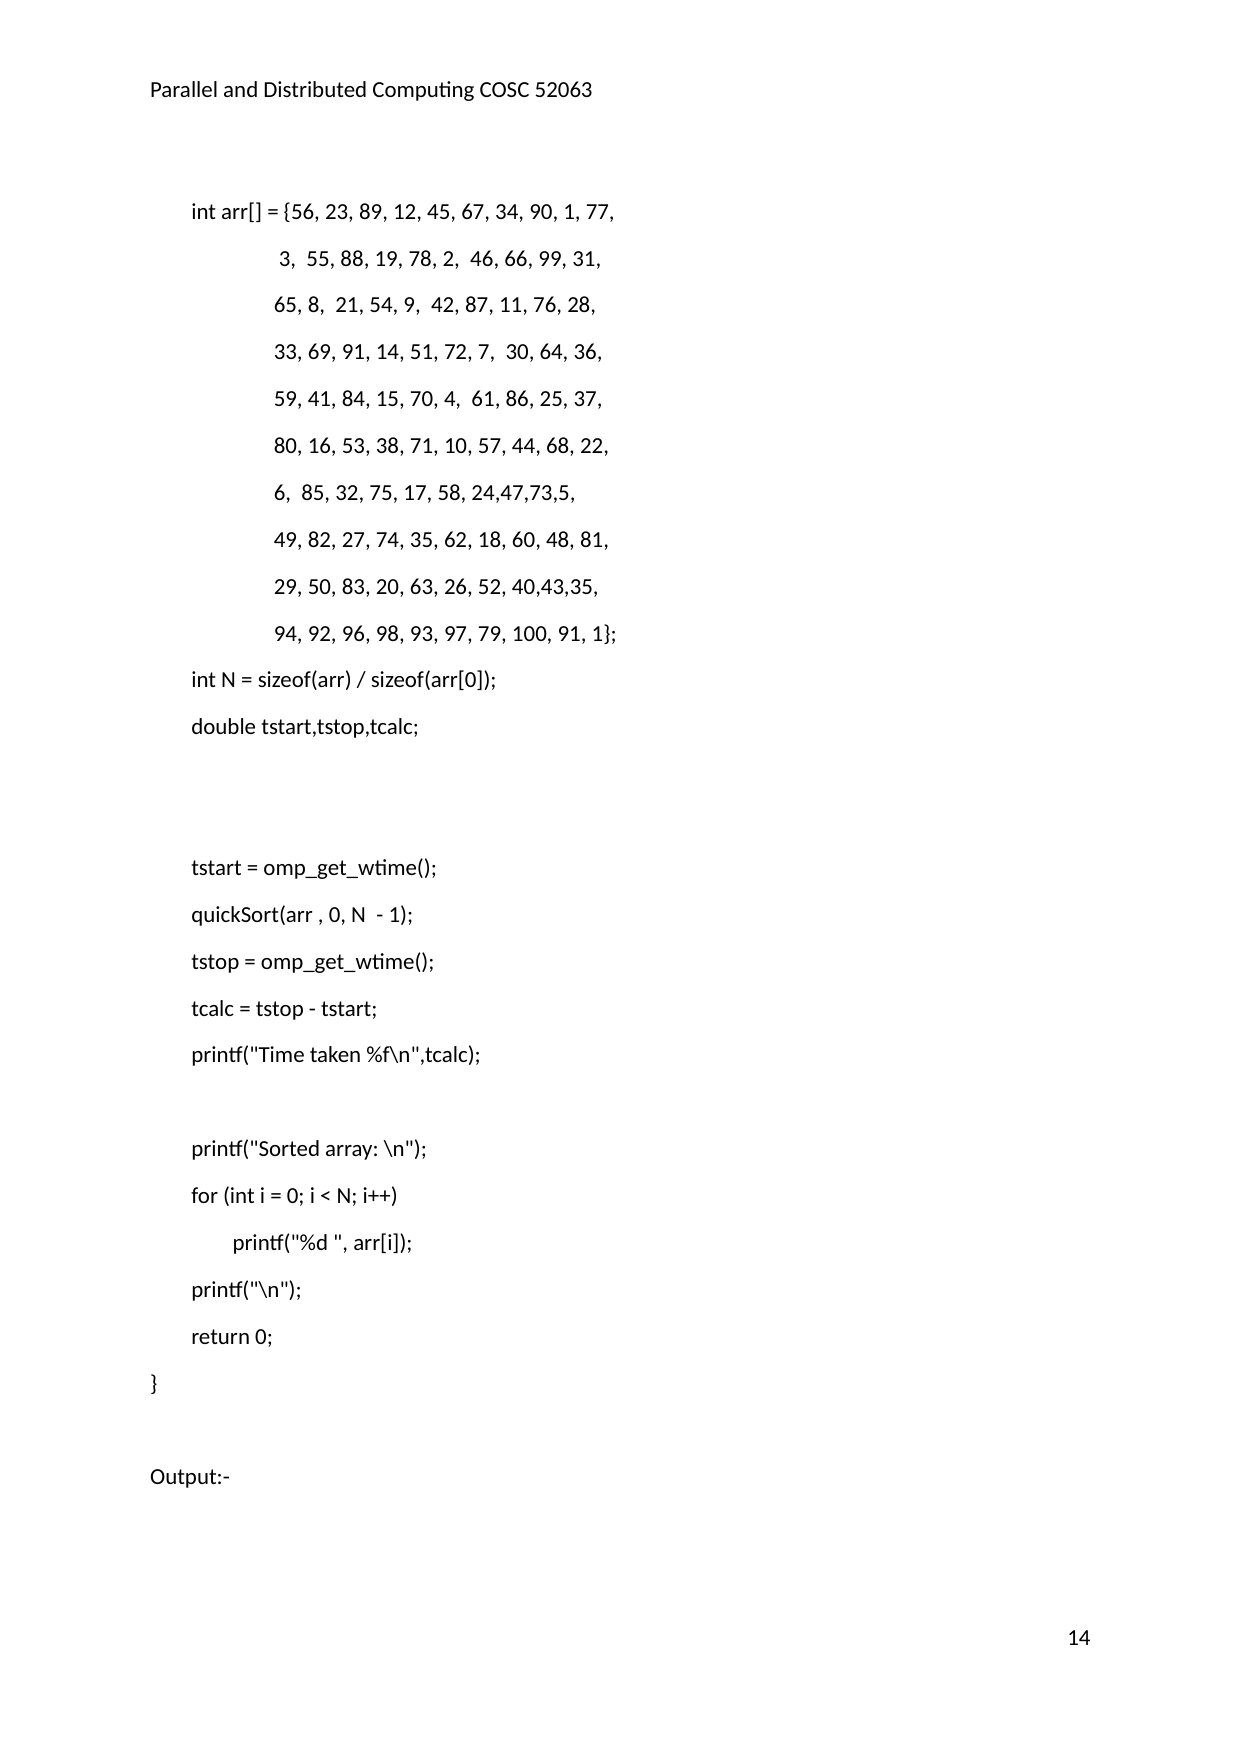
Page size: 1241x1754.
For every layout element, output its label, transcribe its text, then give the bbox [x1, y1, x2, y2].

text double tstart,tstop,tcalc; [150, 712, 1090, 741]
text return 0; [150, 1322, 1090, 1350]
text 49, 82, 27, 74, 35, 62, 18, 60, 48, 81, [150, 525, 1090, 553]
text } [150, 1369, 1090, 1397]
text quickSort(arr , 0, N - 1); [150, 900, 1090, 928]
text tcalc = tstop - tstart; [150, 994, 1090, 1022]
text int arr[] = {56, 23, 89, 12, 45, 67, 34, 90, 1, 77, [150, 197, 1090, 225]
text tstop = omp_get_wtime(); [150, 947, 1090, 975]
text 33, 69, 91, 14, 51, 72, 7, 30, 64, 36, [150, 337, 1090, 366]
text printf("%d ", arr[i]); [150, 1228, 1090, 1256]
text 65, 8, 21, 54, 9, 42, 87, 11, 76, 28, [150, 291, 1090, 319]
text printf("Sorted array: \n"); [150, 1134, 1090, 1162]
text 94, 92, 96, 98, 93, 97, 79, 100, 91, 1}; [150, 619, 1090, 647]
text printf("Time taken %f\n",tcalc); [150, 1041, 1090, 1069]
text Output:- [150, 1462, 1090, 1491]
text 80, 16, 53, 38, 71, 10, 57, 44, 68, 22, [150, 431, 1090, 459]
text 59, 41, 84, 15, 70, 4, 61, 86, 25, 37, [150, 384, 1090, 412]
text 29, 50, 83, 20, 63, 26, 52, 40,43,35, [150, 572, 1090, 600]
text 3, 55, 88, 19, 78, 2, 46, 66, 99, 31, [150, 244, 1090, 272]
text int N = sizeof(arr) / sizeof(arr[0]); [150, 666, 1090, 694]
text printf("\n"); [150, 1275, 1090, 1303]
text for (int i = 0; i < N; i++) [150, 1181, 1090, 1209]
text tstart = omp_get_wtime(); [150, 853, 1090, 881]
text 6, 85, 32, 75, 17, 58, 24,47,73,5, [150, 478, 1090, 506]
